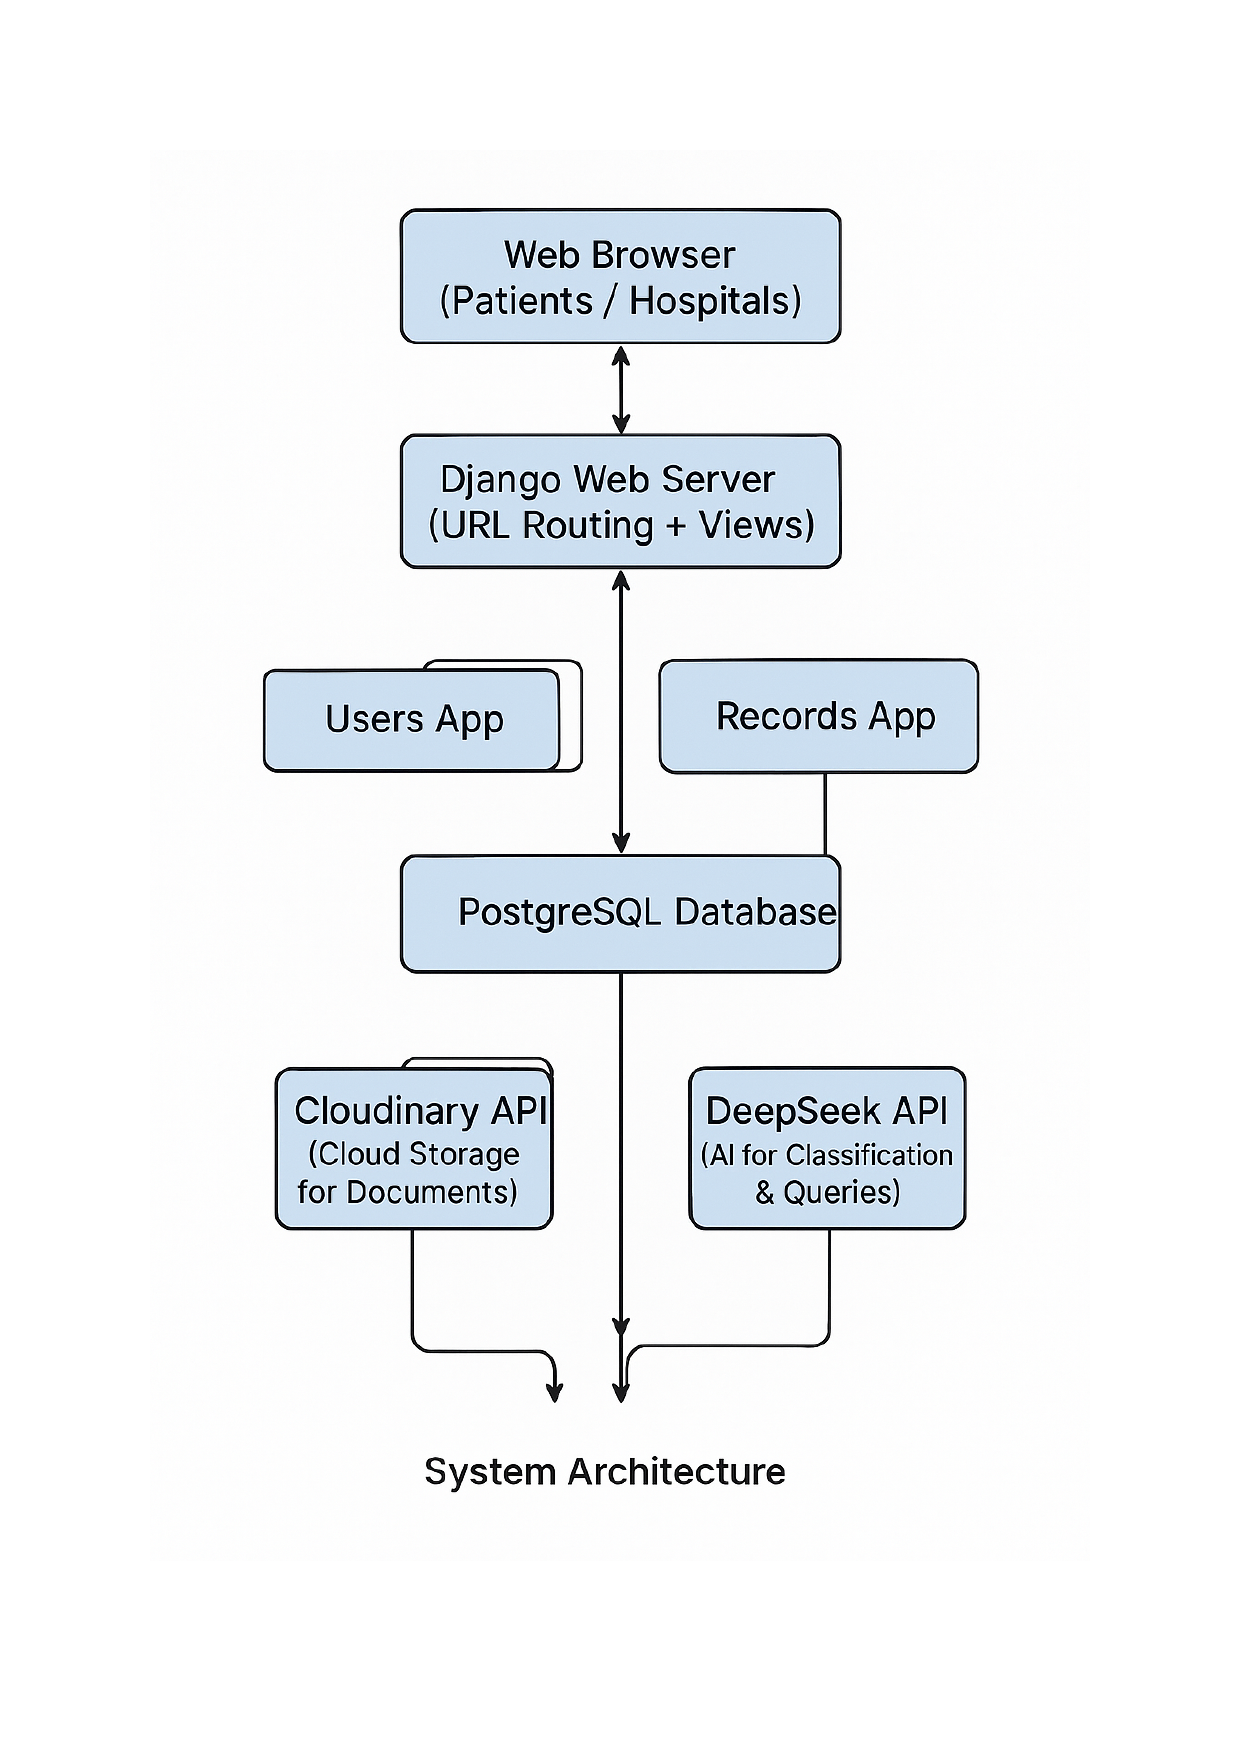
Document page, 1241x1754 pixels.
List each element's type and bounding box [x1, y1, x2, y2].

picture [150, 150, 1091, 1561]
